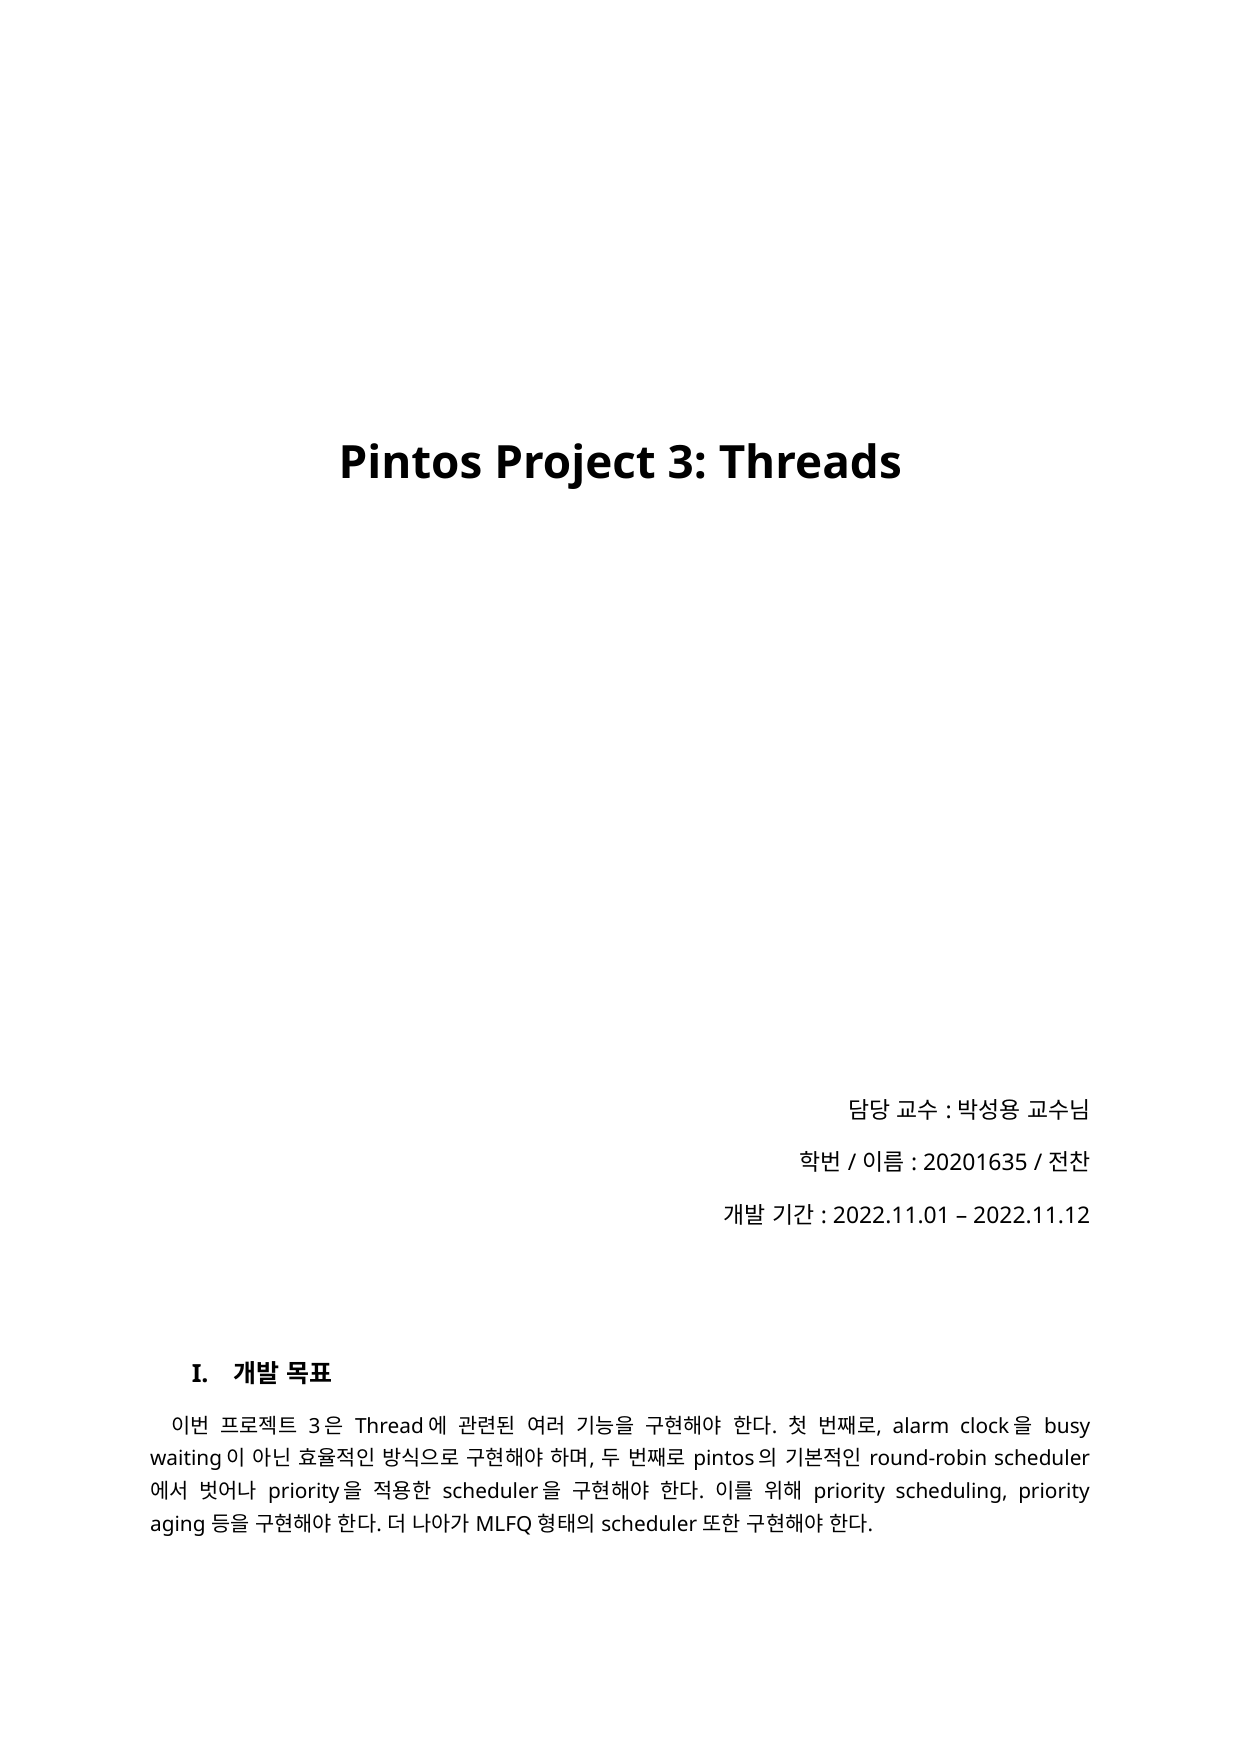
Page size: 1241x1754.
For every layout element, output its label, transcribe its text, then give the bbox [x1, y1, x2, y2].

list 개발 목표 [192, 1353, 1090, 1389]
text Pintos Project 3: Threads [150, 429, 1090, 491]
text 담당 교수 : 박성용 교수님 [150, 1091, 1090, 1125]
text 이번 프로젝트 3은 Thread에 관련된 여러 기능을 구현해야 한다. 첫 번째로, alarm clock을 busy waiting이 아닌 효율적인 방식으로 구현해야 하며, 두 번째로 pintos의 기본적인 round-robin scheduler에서 벗어나 priority을 적용한 scheduler을 구현해야 한다. 이를 위해 priority scheduling, priority aging 등을 구현해야 한다. 더 나아가 MLFQ 형태의 scheduler 또한 구현해야 한다. [150, 1409, 1090, 1537]
text 학번 / 이름 : 20201635 / 전찬 [150, 1144, 1090, 1177]
text 개발 기간 : 2022.11.01 – 2022.11.12 [150, 1197, 1090, 1230]
